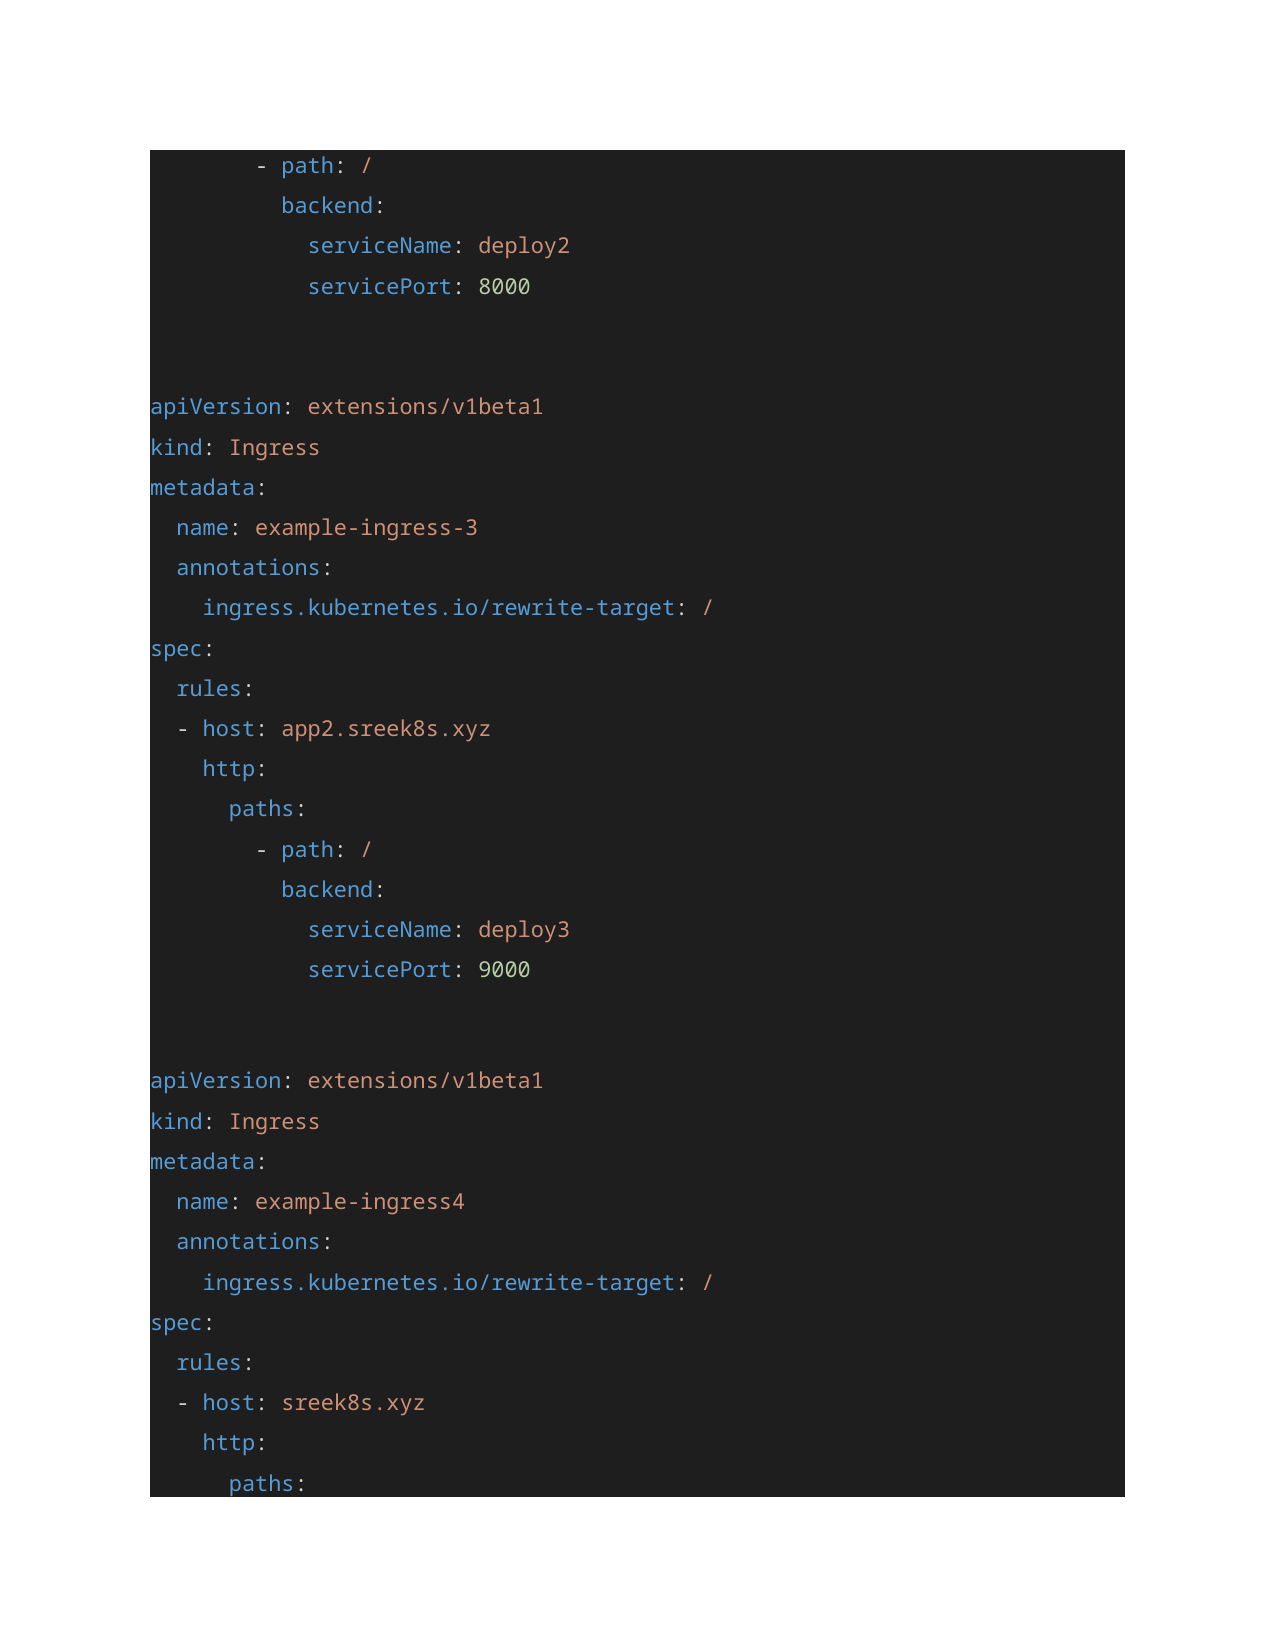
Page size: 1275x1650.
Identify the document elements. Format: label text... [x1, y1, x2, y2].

text backend: [150, 874, 1125, 903]
text metadata: [150, 1146, 1125, 1176]
text metadata: [150, 472, 1125, 501]
text annotations: [150, 552, 1125, 582]
text servicePort: 8000 [150, 271, 1125, 300]
text apiVersion: extensions/v1beta1 [150, 391, 1125, 421]
text ingress.kubernetes.io/rewrite-target: / [150, 592, 1125, 622]
text serviceName: deploy2 [150, 230, 1125, 260]
text name: example-ingress4 [150, 1186, 1125, 1216]
text http: [150, 1427, 1125, 1457]
text spec: [150, 632, 1125, 662]
text rules: [150, 673, 1125, 702]
text - path: / [150, 833, 1125, 863]
text paths: [150, 793, 1125, 823]
text - host: app2.sreek8s.xyz [150, 713, 1125, 743]
text rules: [150, 1347, 1125, 1377]
text annotations: [150, 1226, 1125, 1256]
text http: [150, 753, 1125, 783]
text ingress.kubernetes.io/rewrite-target: / [150, 1266, 1125, 1296]
text name: example-ingress-3 [150, 512, 1125, 542]
text kind: Ingress [150, 431, 1125, 461]
text apiVersion: extensions/v1beta1 [150, 1065, 1125, 1095]
text backend: [150, 190, 1125, 220]
text - host: sreek8s.xyz [150, 1387, 1125, 1417]
text paths: [150, 1467, 1125, 1497]
text - path: / [150, 150, 1125, 180]
text servicePort: 9000 [150, 954, 1125, 984]
text spec: [150, 1307, 1125, 1336]
text kind: Ingress [150, 1106, 1125, 1135]
text serviceName: deploy3 [150, 914, 1125, 944]
